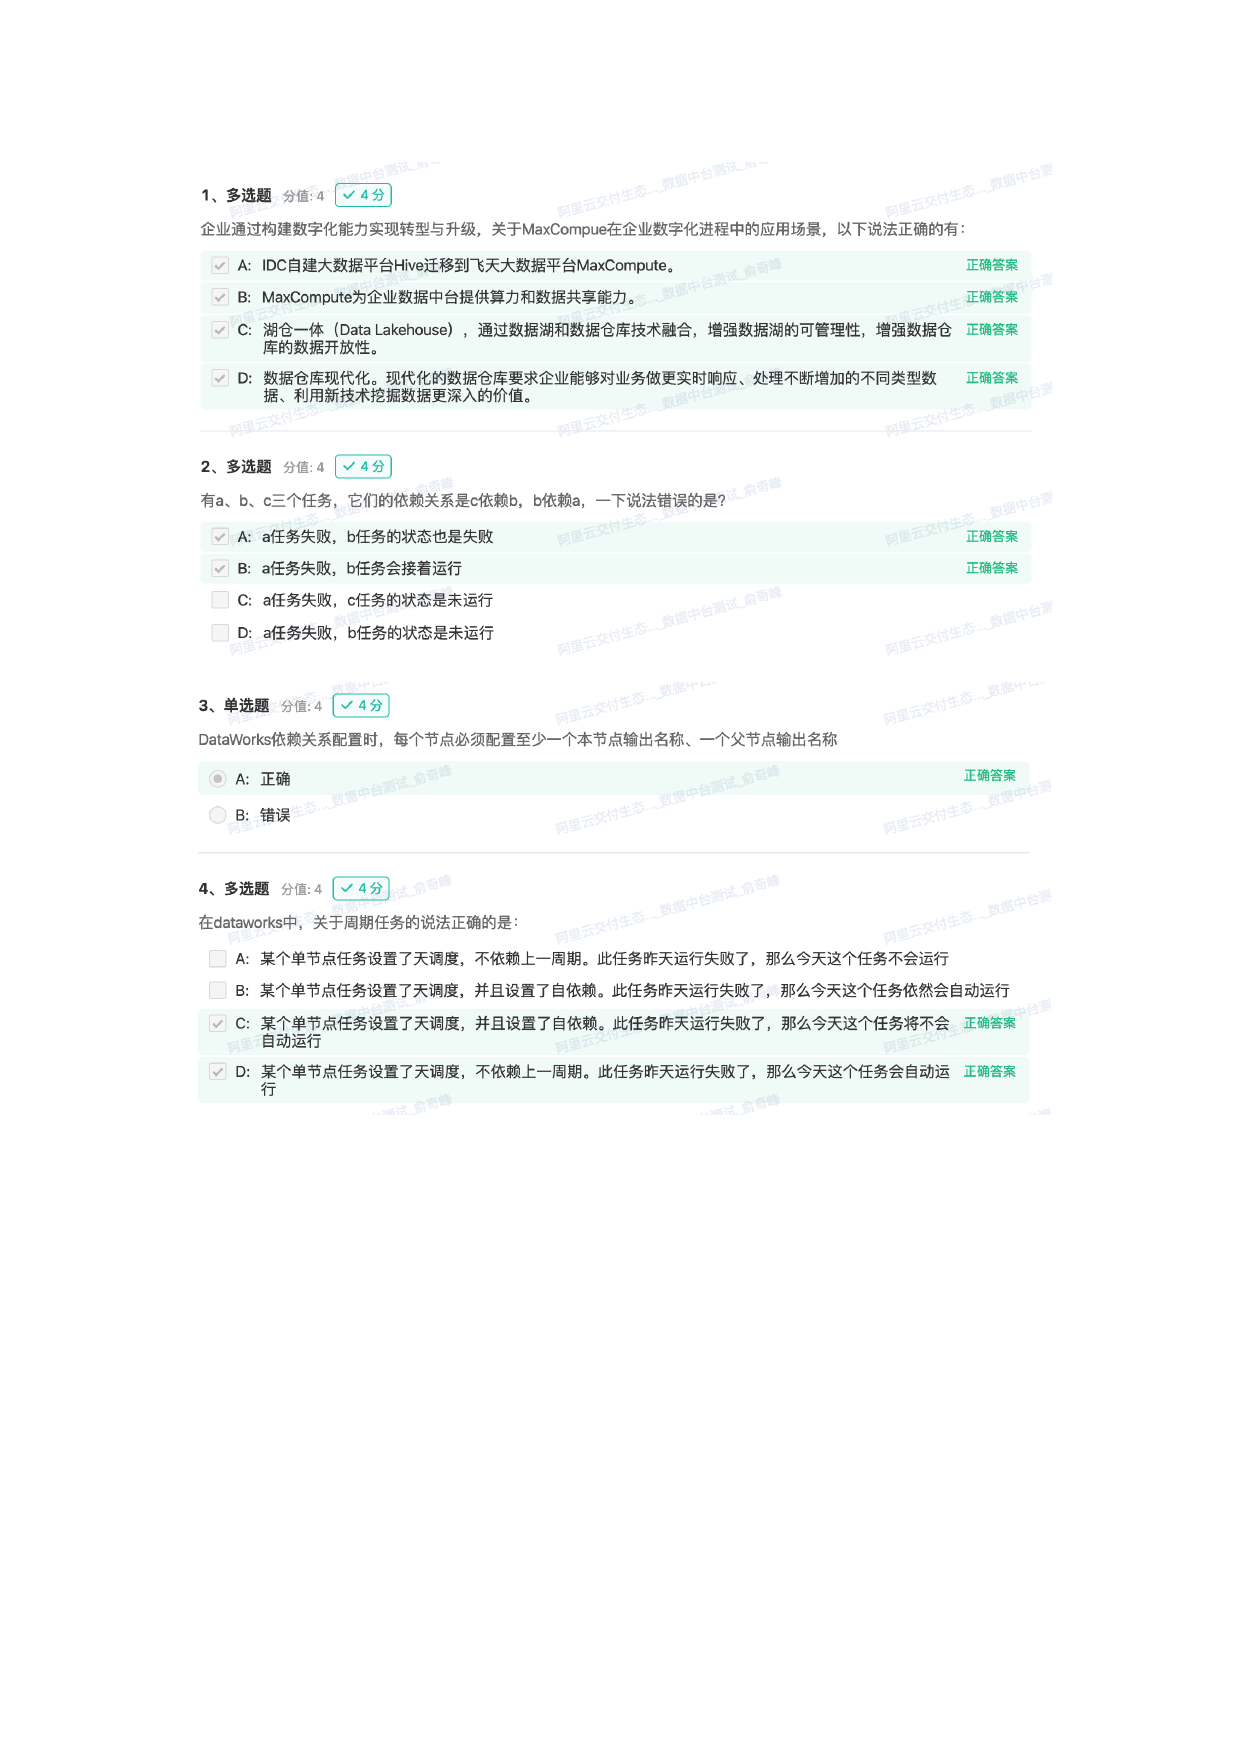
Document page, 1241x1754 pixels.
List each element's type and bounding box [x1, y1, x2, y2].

picture [187, 682, 1052, 1115]
picture [187, 162, 1053, 662]
